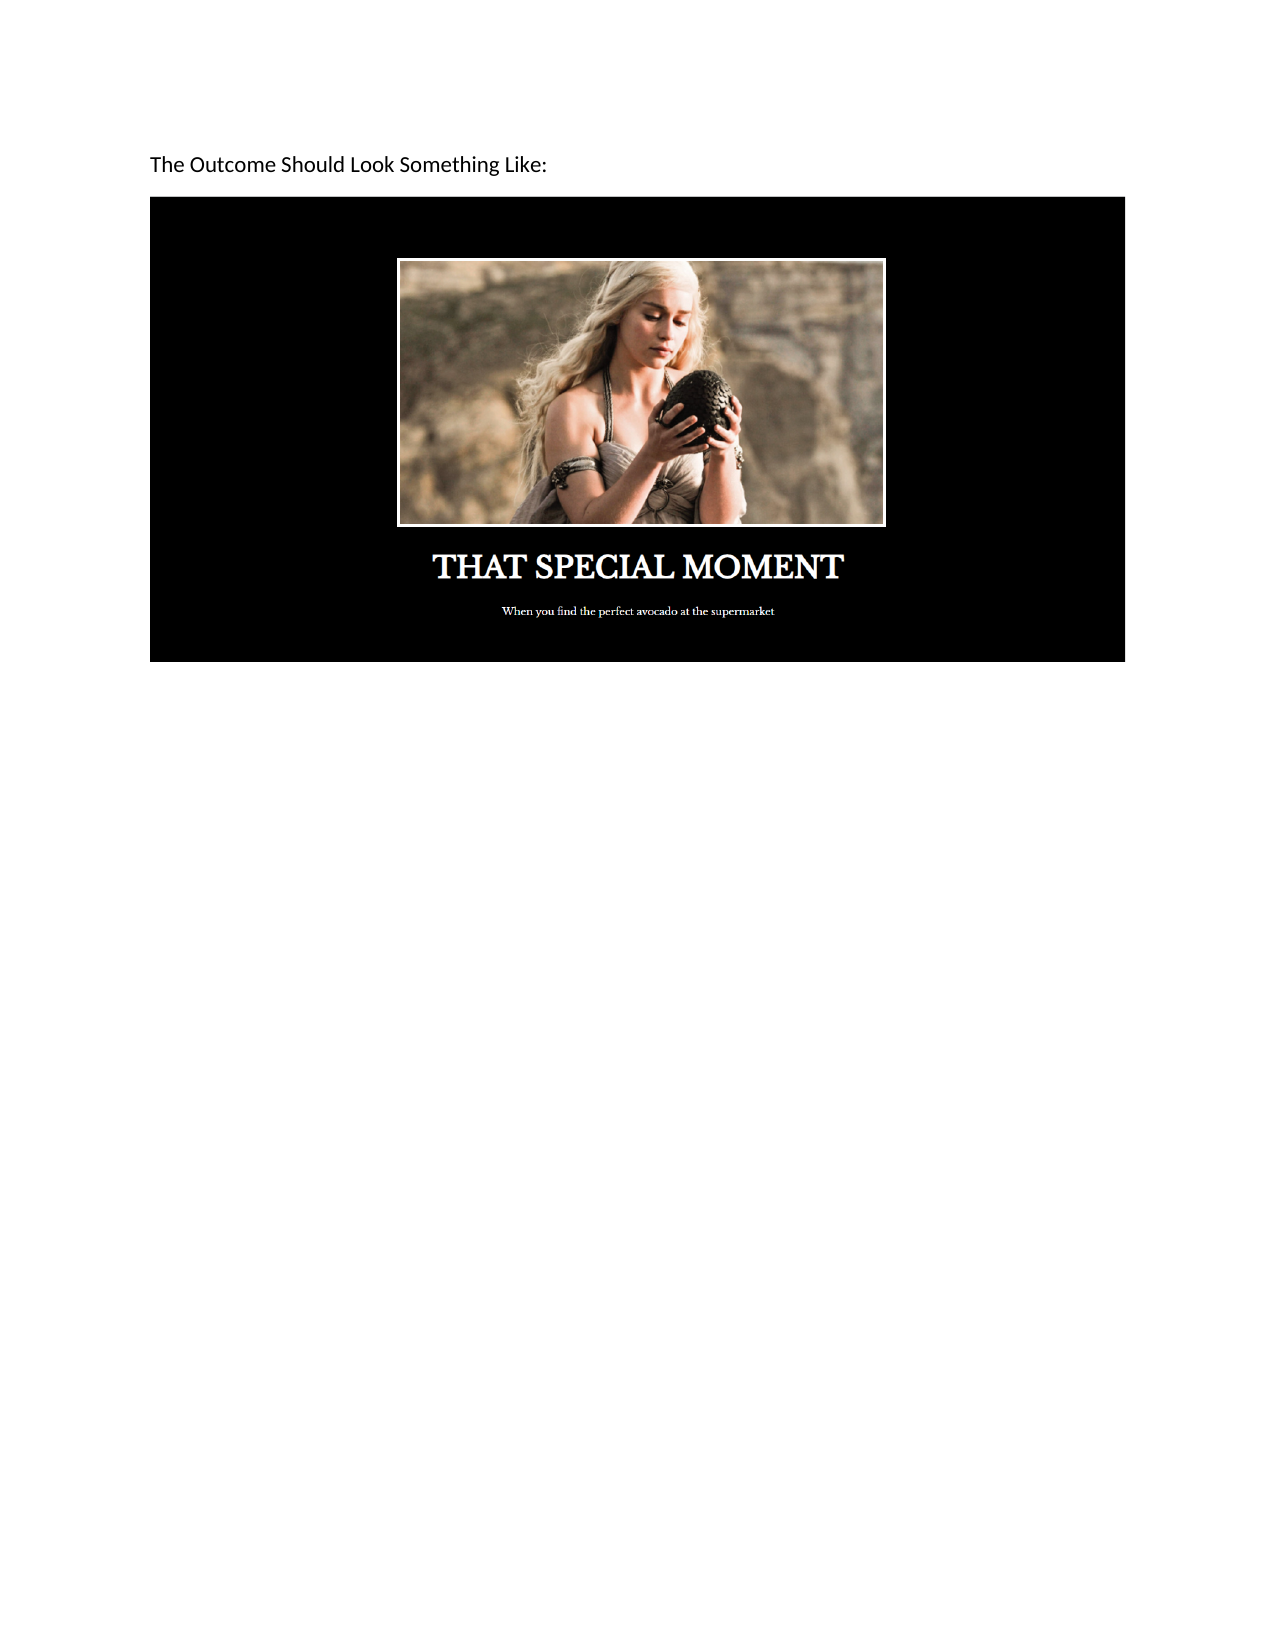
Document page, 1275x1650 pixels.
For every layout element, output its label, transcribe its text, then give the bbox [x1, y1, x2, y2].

picture [150, 196, 1125, 662]
text The Outcome Should Look Something Like: [150, 150, 1125, 178]
